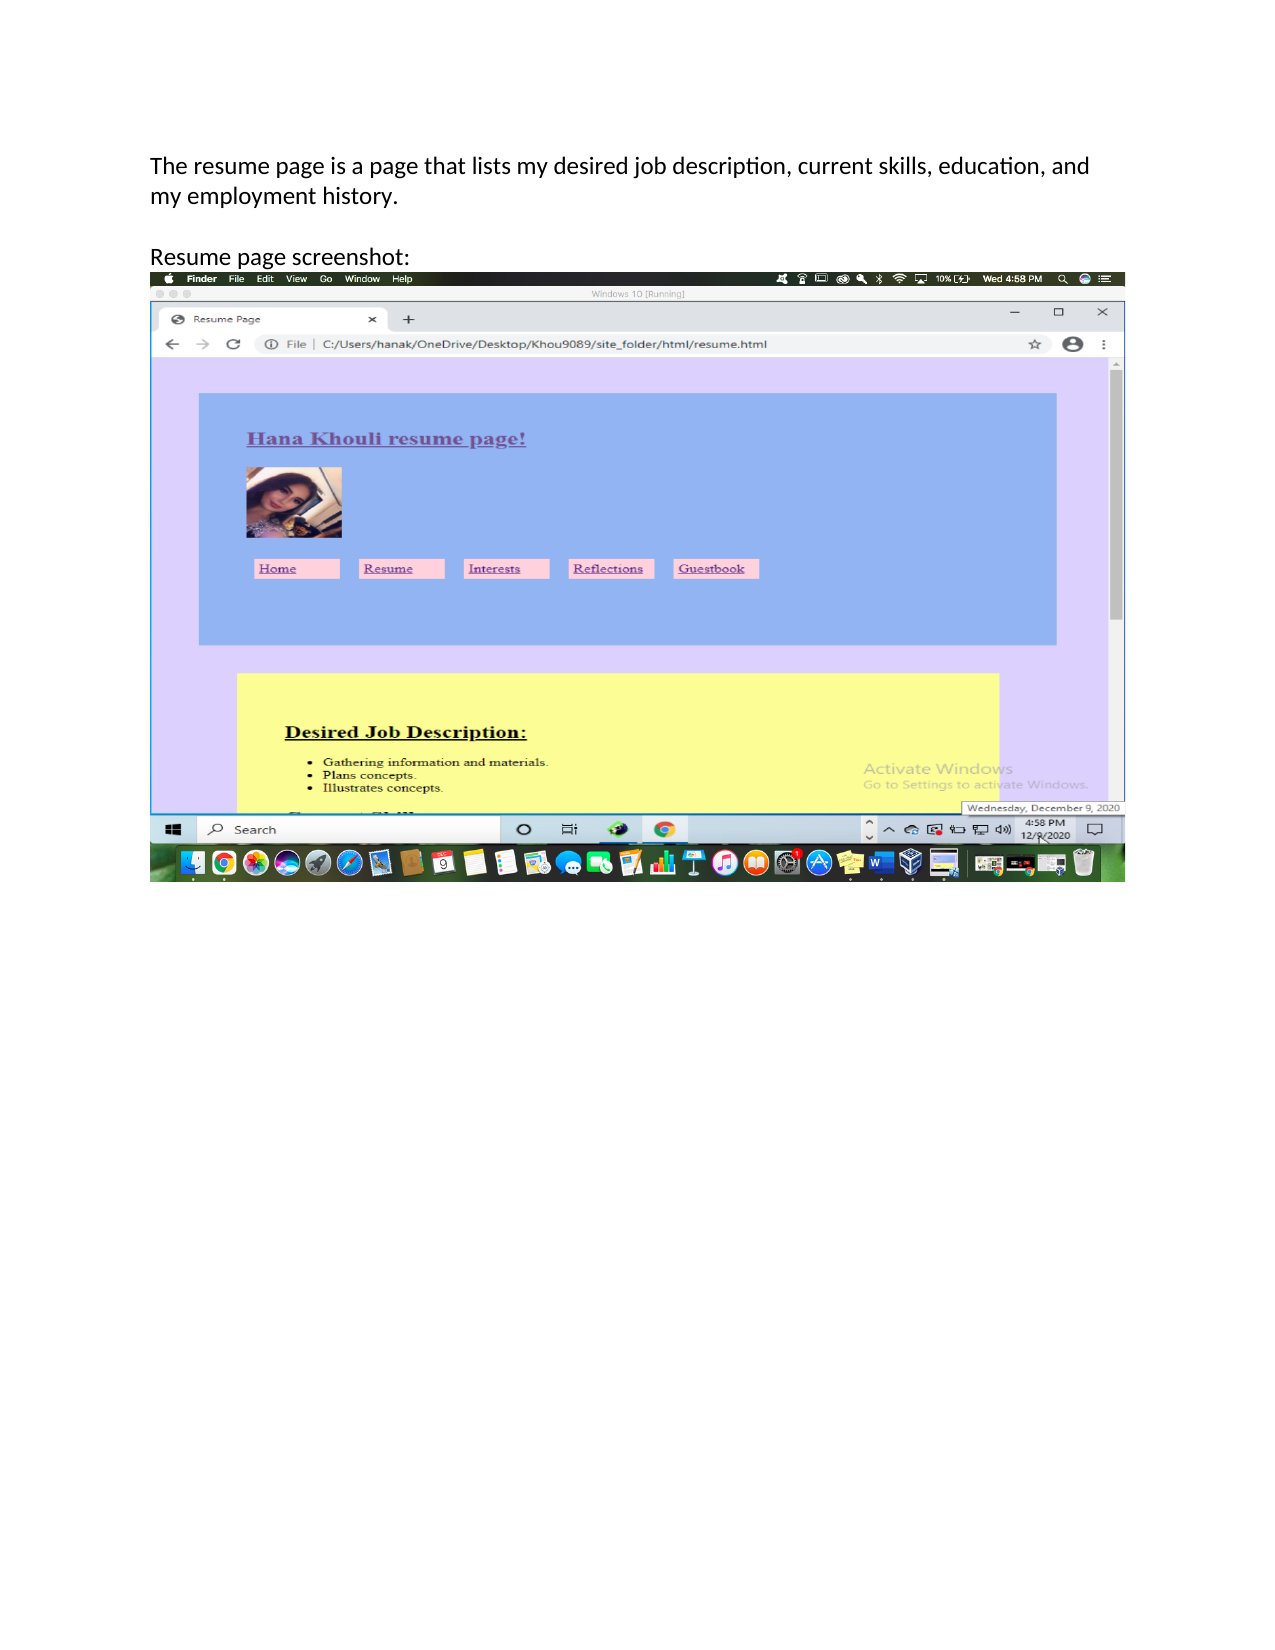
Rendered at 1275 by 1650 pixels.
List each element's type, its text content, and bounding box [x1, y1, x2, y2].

text Resume page screenshot: [150, 242, 1125, 272]
picture [150, 272, 1125, 882]
text The resume page is a page that lists my desired job description, current skills, education, and my employment history. [150, 150, 1125, 211]
